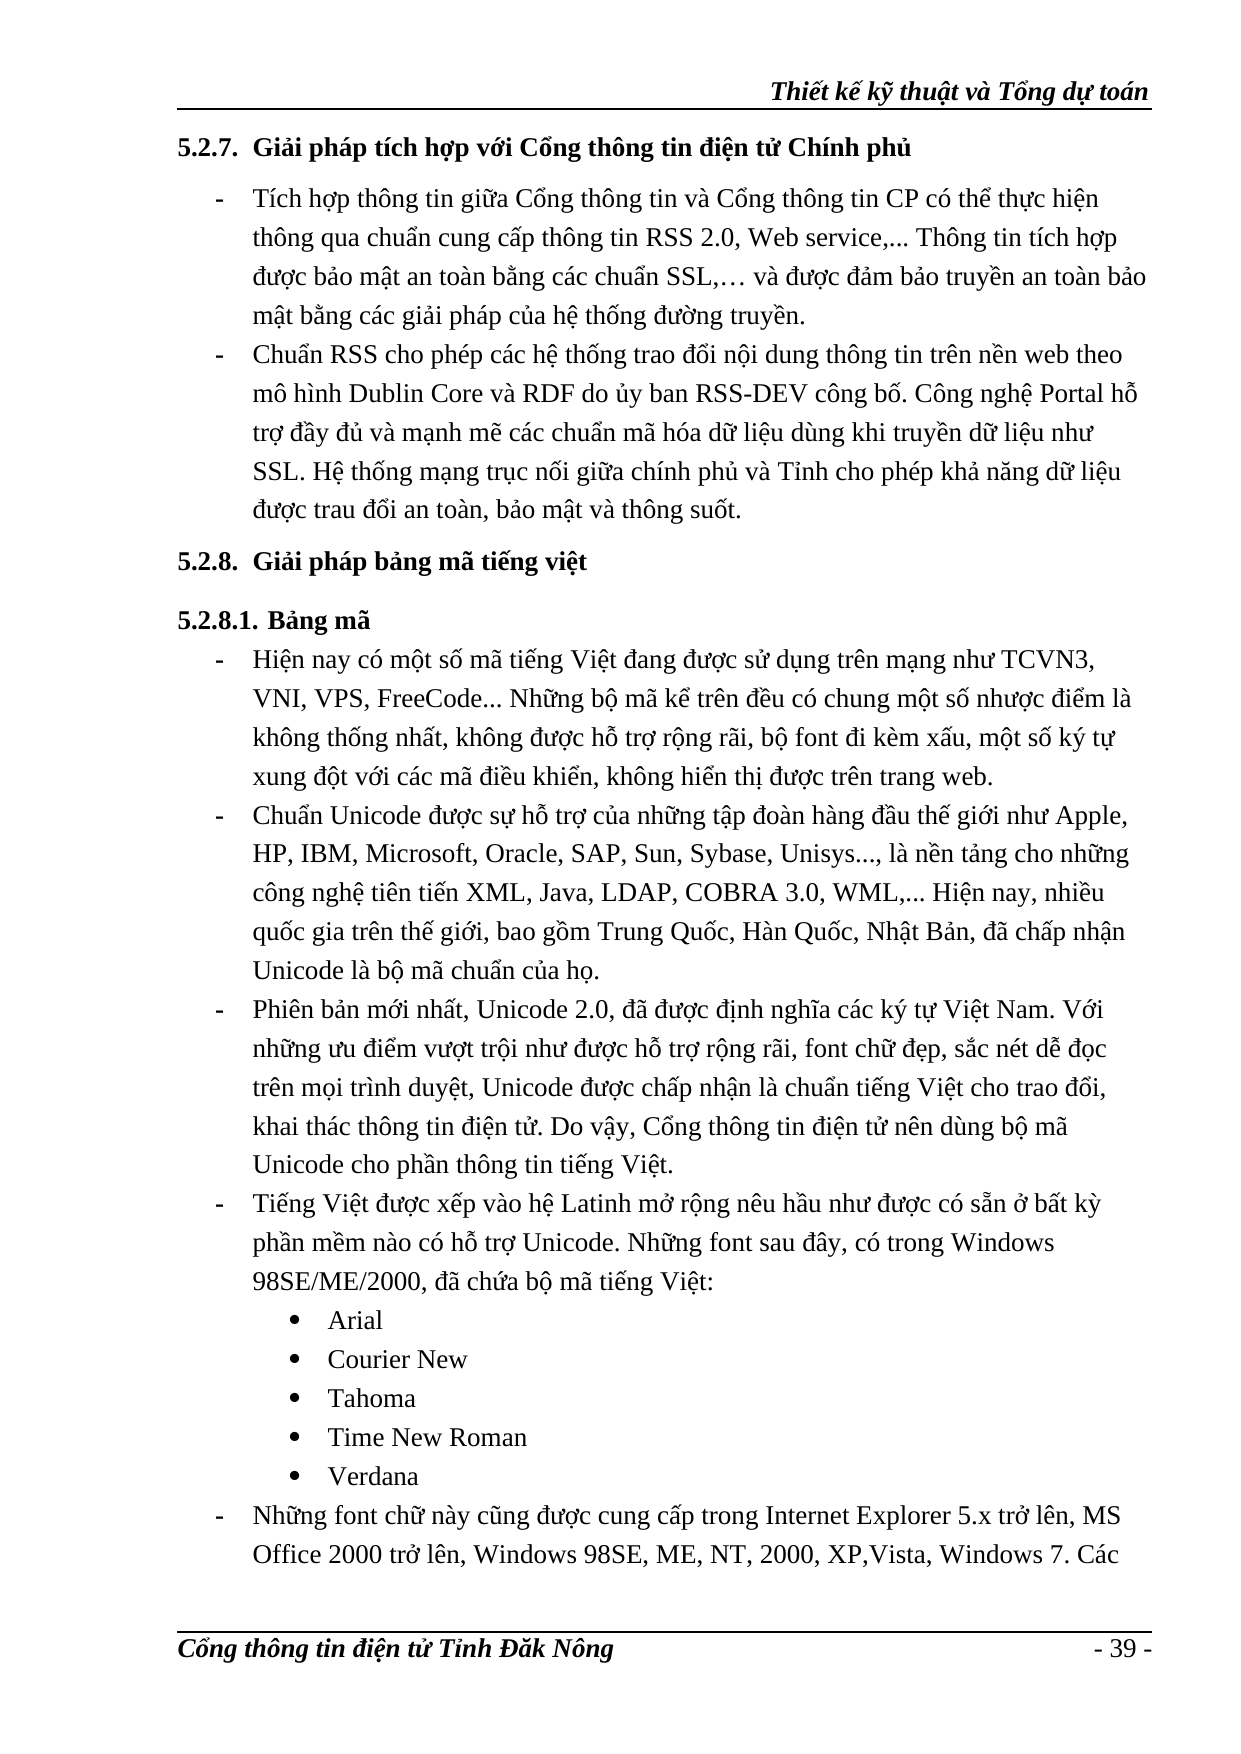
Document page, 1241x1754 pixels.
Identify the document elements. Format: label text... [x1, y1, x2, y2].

subtitle Giải pháp tích hợp với Cổng thông tin điện tử Chính phủ [177, 131, 1152, 162]
list Tahoma [290, 1382, 1152, 1413]
list Chuẩn Unicode được sự hỗ trợ của những tập đoàn hàng đầu thế giới như Apple, HP, IBM, Microsoft, Oracle, SAP, Sun, Sybase, Unisys..., là nền tảng cho những công nghệ tiên tiến XML, Java, LDAP, COBRA 3.0, WML,... Hiện nay, nhiều quốc gia trên thế giới, bao gồm Trung Quốc, Hàn Quốc, Nhật Bản, đã chấp nhận Unicode là bộ mã chuẩn của họ. [215, 799, 1152, 985]
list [215, 1499, 1152, 1569]
list Hiện nay có một số mã tiếng Việt đang được sử dụng trên mạng như TCVN3, VNI, VPS, FreeCode... Những bộ mã kể trên đều có chung một số nhược điểm là không thống nhất, không được hỗ trợ rộng rãi, bộ font đi kèm xấu, một số ký tự xung đột với các mã điều khiển, không hiển thị được trên trang web. [215, 643, 1152, 791]
list Courier New [290, 1343, 1152, 1374]
list Tiếng Việt được xếp vào hệ Latinh mở rộng nêu hầu như được có sẵn ở bất kỳ phần mềm nào có hỗ trợ Unicode. Những font sau đây, có trong Windows 98SE/ME/2000, đã chứa bộ mã tiếng Việt: [215, 1187, 1152, 1296]
list Tích hợp thông tin giữa Cổng thông tin và Cổng thông tin CP có thể thực hiện thông qua chuẩn cung cấp thông tin RSS 2.0, Web service,... Thông tin tích hợp được bảo mật an toàn bằng các chuẩn SSL,… và được đảm bảo truyền an toàn bảo mật bằng các giải pháp của hệ thống đường truyền. [215, 183, 1152, 330]
list Time New Roman [290, 1421, 1152, 1452]
list Phiên bản mới nhất, Unicode 2.0, đã được định nghĩa các ký tự Việt Nam. Với những ưu điểm vượt trội như được hỗ trợ rộng rãi, font chữ đẹp, sắc nét dễ đọc trên mọi trình duyệt, Unicode được chấp nhận là chuẩn tiếng Việt cho trao đổi, khai thác thông tin điện tử. Do vậy, Cổng thông tin điện tử nên dùng bộ mã Unicode cho phần thông tin tiếng Việt. [215, 993, 1152, 1179]
subtitle Bảng mã [177, 604, 1152, 636]
list Verdana [290, 1460, 1152, 1491]
list Chuẩn RSS cho phép các hệ thống trao đổi nội dung thông tin trên nền web theo mô hình Dublin Core và RDF do ủy ban RSS-DEV công bố. Công nghệ Portal hỗ trợ đầy đủ và mạnh mẽ các chuẩn mã hóa dữ liệu dùng khi truyền dữ liệu như SSL. Hệ thống mạng trục nối giữa chính phủ và Tỉnh cho phép khả năng dữ liệu được trau đổi an toàn, bảo mật và thông suốt. [215, 338, 1152, 524]
subtitle Giải pháp bảng mã tiếng việt [177, 545, 1152, 576]
list Arial [290, 1304, 1152, 1335]
